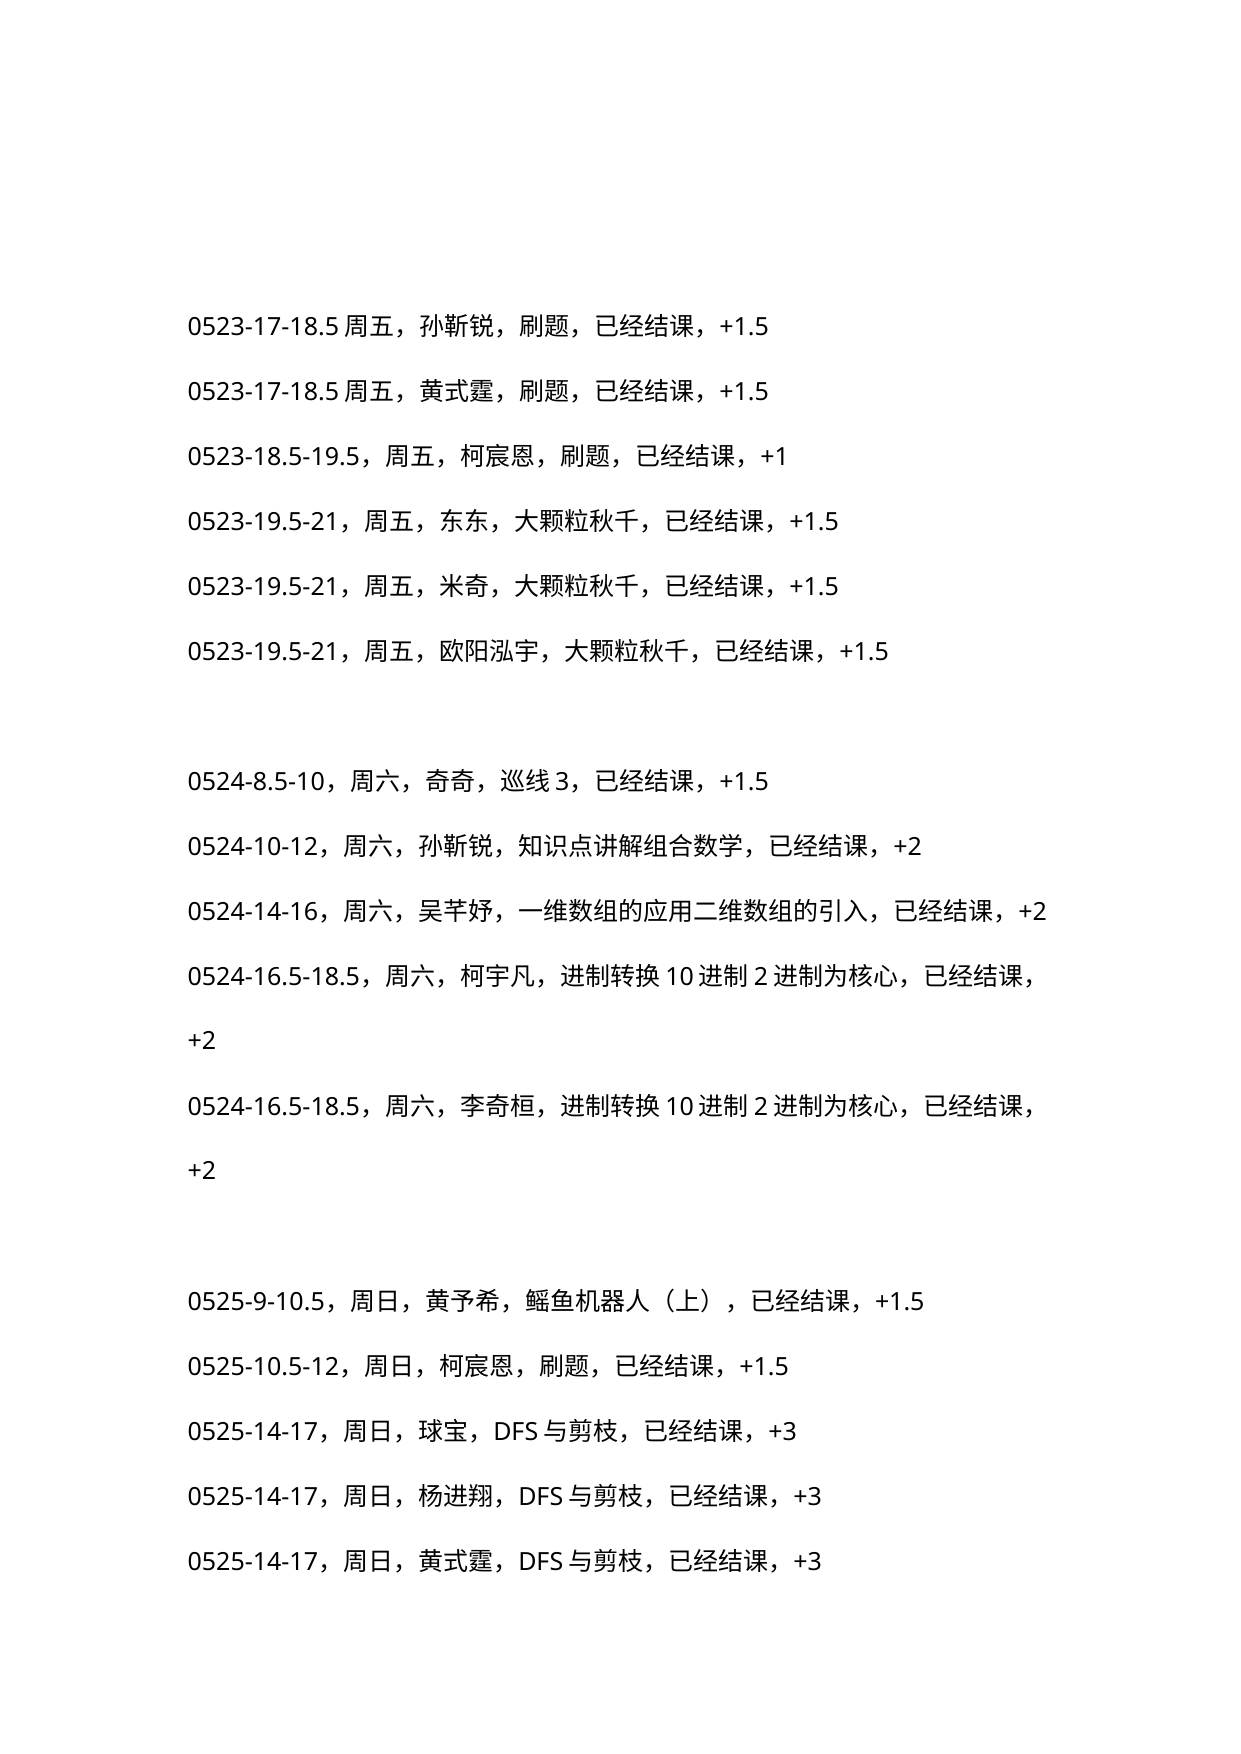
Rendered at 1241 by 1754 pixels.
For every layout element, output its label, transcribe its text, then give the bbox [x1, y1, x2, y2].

text 0525-10.5-12，周日，柯宸恩，刷题，已经结课，+1.5 [187, 1332, 1053, 1397]
text 0525-9-10.5，周日，黄予希，鳐鱼机器人（上），已经结课，+1.5 [187, 1267, 1053, 1332]
text 0524-16.5-18.5，周六，柯宇凡，进制转换10进制2进制为核心，已经结课，+2 [187, 942, 1053, 1072]
text 0525-14-17，周日，球宝，DFS与剪枝，已经结课，+3 [187, 1397, 1053, 1462]
text 0524-8.5-10，周六，奇奇，巡线3，已经结课，+1.5 [187, 747, 1053, 812]
text 0524-16.5-18.5，周六，李奇桓，进制转换10进制2进制为核心，已经结课，+2 [187, 1072, 1053, 1202]
text 0523-18.5-19.5，周五，柯宸恩，刷题，已经结课，+1 [187, 422, 1053, 487]
text 0524-10-12，周六，孙靳锐，知识点讲解组合数学，已经结课，+2 [187, 812, 1053, 877]
text 0525-14-17，周日，杨进翔，DFS与剪枝，已经结课，+3 [187, 1462, 1053, 1527]
text 0524-14-16，周六，吴芊妤，一维数组的应用二维数组的引入，已经结课，+2 [187, 877, 1053, 942]
text 0523-19.5-21，周五，米奇，大颗粒秋千，已经结课，+1.5 [187, 552, 1053, 617]
text 0523-17-18.5周五，孙靳锐，刷题，已经结课，+1.5 [187, 292, 1053, 357]
text 0523-17-18.5周五，黄式霆，刷题，已经结课，+1.5 [187, 357, 1053, 422]
text 0525-14-17，周日，黄式霆，DFS与剪枝，已经结课，+3 [187, 1527, 1053, 1592]
text 0523-19.5-21，周五，欧阳泓宇，大颗粒秋千，已经结课，+1.5 [187, 617, 1053, 682]
text 0523-19.5-21，周五，东东，大颗粒秋千，已经结课，+1.5 [187, 487, 1053, 552]
